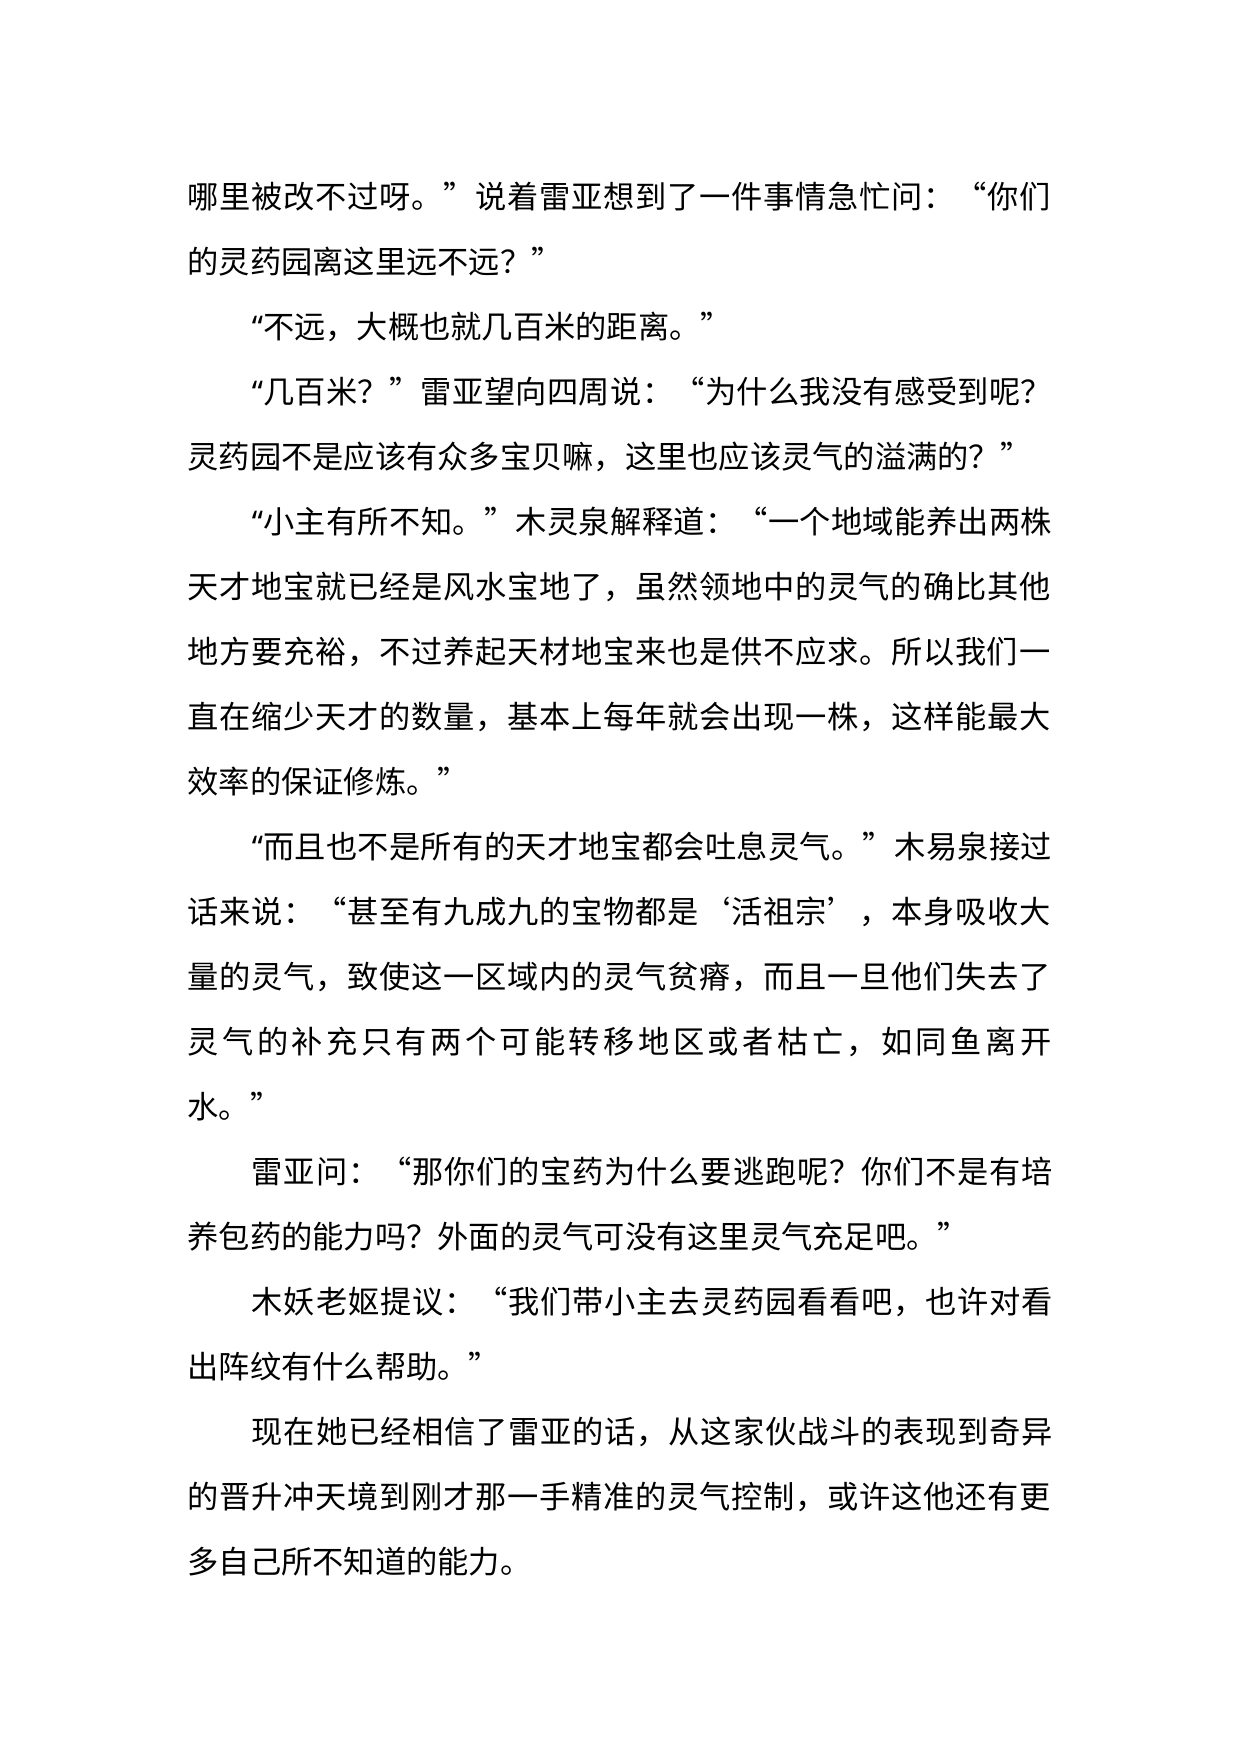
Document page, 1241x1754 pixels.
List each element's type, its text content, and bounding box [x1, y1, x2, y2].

text 现在她已经相信了雷亚的话，从这家伙战斗的表现到奇异的晋升冲天境到刚才那一手精准的灵气控制，或许这他还有更多自己所不知道的能力。 [187, 1397, 1053, 1592]
text “不远，大概也就几百米的距离。” [187, 292, 1053, 357]
text “而且也不是所有的天才地宝都会吐息灵气。”木易泉接过话来说：“甚至有九成九的宝物都是‘活祖宗’，本身吸收大量的灵气，致使这一区域内的灵气贫瘠，而且一旦他们失去了灵气的补充只有两个可能转移地区或者枯亡，如同鱼离开水。” [187, 812, 1053, 1137]
text 木妖老妪提议：“我们带小主去灵药园看看吧，也许对看出阵纹有什么帮助。” [187, 1267, 1053, 1397]
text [187, 162, 1053, 292]
text “小主有所不知。”木灵泉解释道：“一个地域能养出两株天才地宝就已经是风水宝地了，虽然领地中的灵气的确比其他地方要充裕，不过养起天材地宝来也是供不应求。所以我们一直在缩少天才的数量，基本上每年就会出现一株，这样能最大效率的保证修炼。” [187, 487, 1053, 812]
text 雷亚问：“那你们的宝药为什么要逃跑呢？你们不是有培养包药的能力吗？外面的灵气可没有这里灵气充足吧。” [187, 1137, 1053, 1267]
text “几百米？”雷亚望向四周说：“为什么我没有感受到呢？灵药园不是应该有众多宝贝嘛，这里也应该灵气的溢满的？” [187, 357, 1053, 487]
